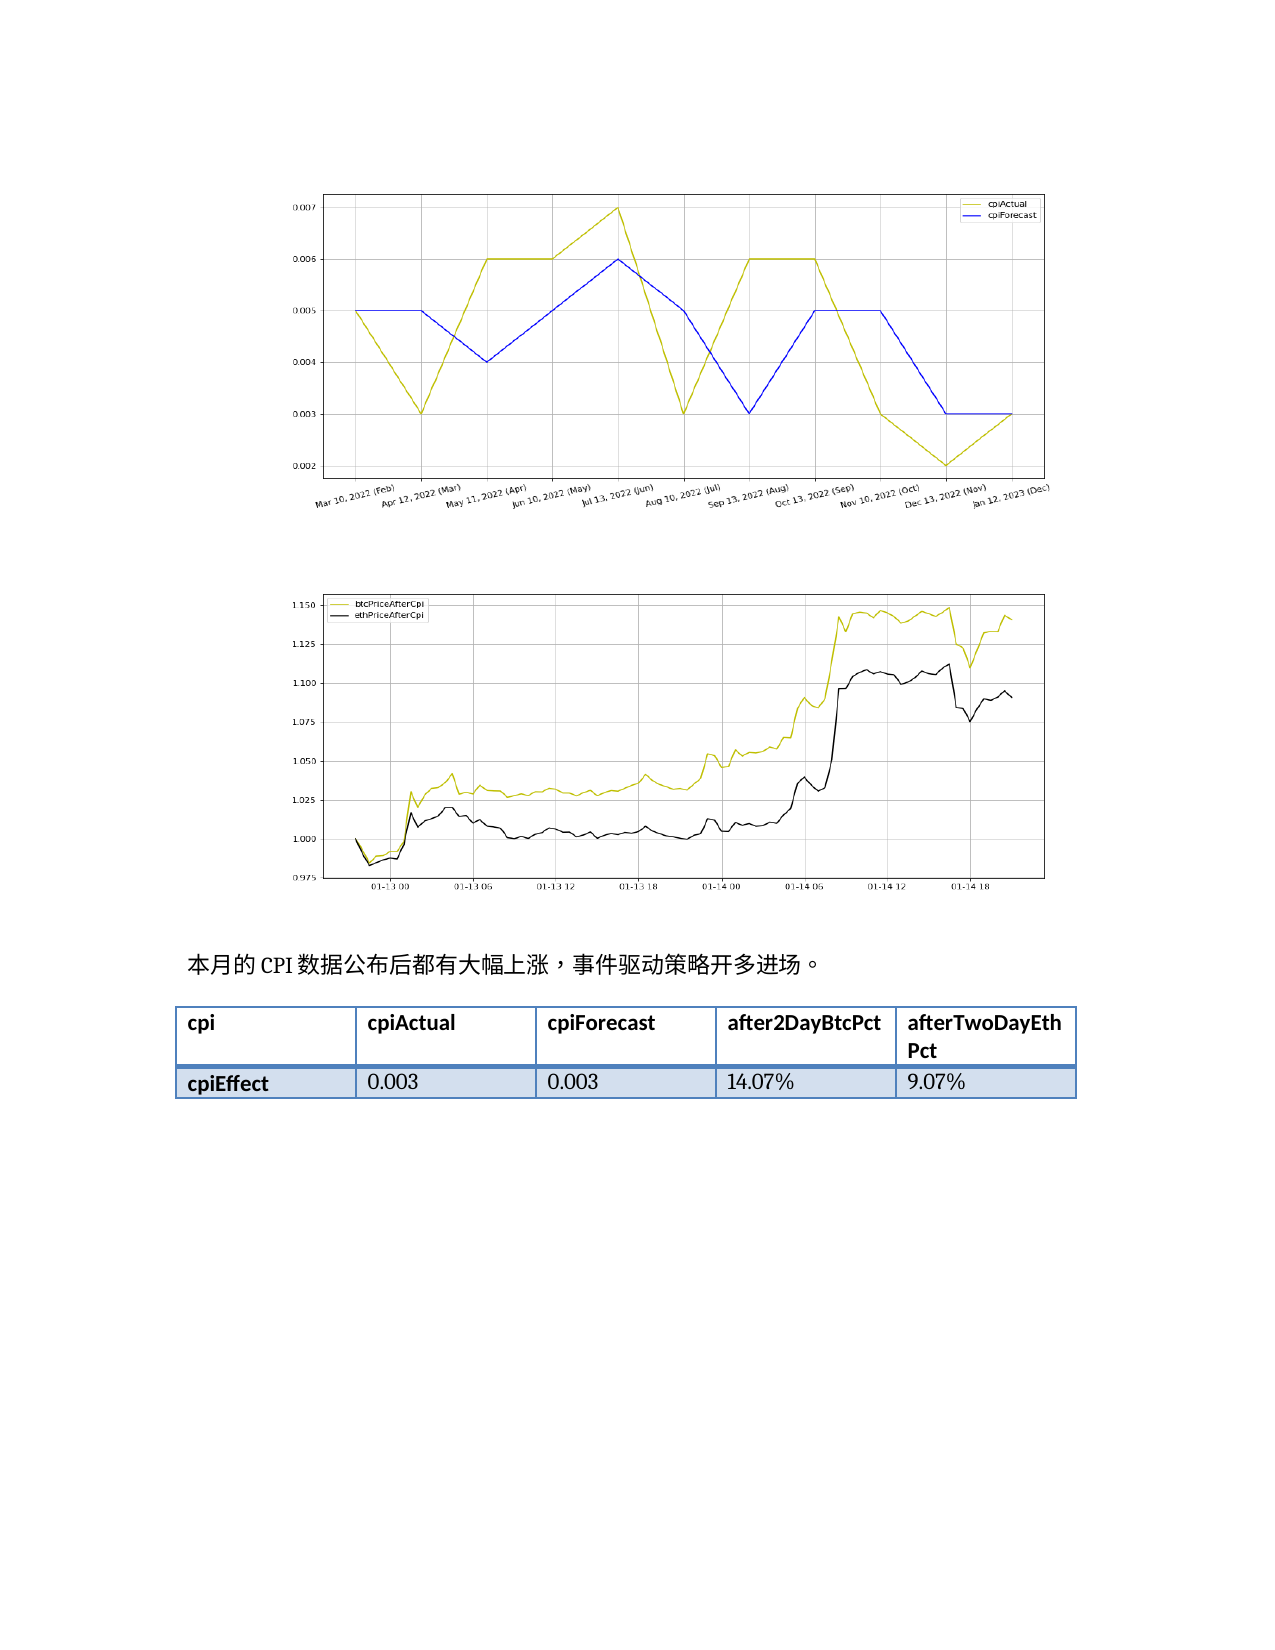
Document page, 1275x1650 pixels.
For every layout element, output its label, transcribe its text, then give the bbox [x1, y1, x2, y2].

table_cell 0.003 [357, 1069, 535, 1097]
text 本月的CPI数据公布后都有大幅上涨，事件驱动策略开多进场。 [187, 949, 1087, 981]
table_cell 0.003 [537, 1069, 715, 1097]
table_cell cpiEffect [177, 1069, 355, 1097]
table_cell 14.07% [717, 1069, 895, 1097]
table_header cpi [177, 1008, 355, 1064]
table_header cpiForecast [537, 1008, 715, 1064]
table_header afterTwoDayEthPct [897, 1008, 1075, 1064]
table_header after2DayBtcPct [717, 1008, 895, 1064]
picture [206, 150, 1137, 525]
table_cell 9.07% [897, 1069, 1075, 1097]
table_header cpiActual [357, 1008, 535, 1064]
picture [206, 549, 1137, 925]
